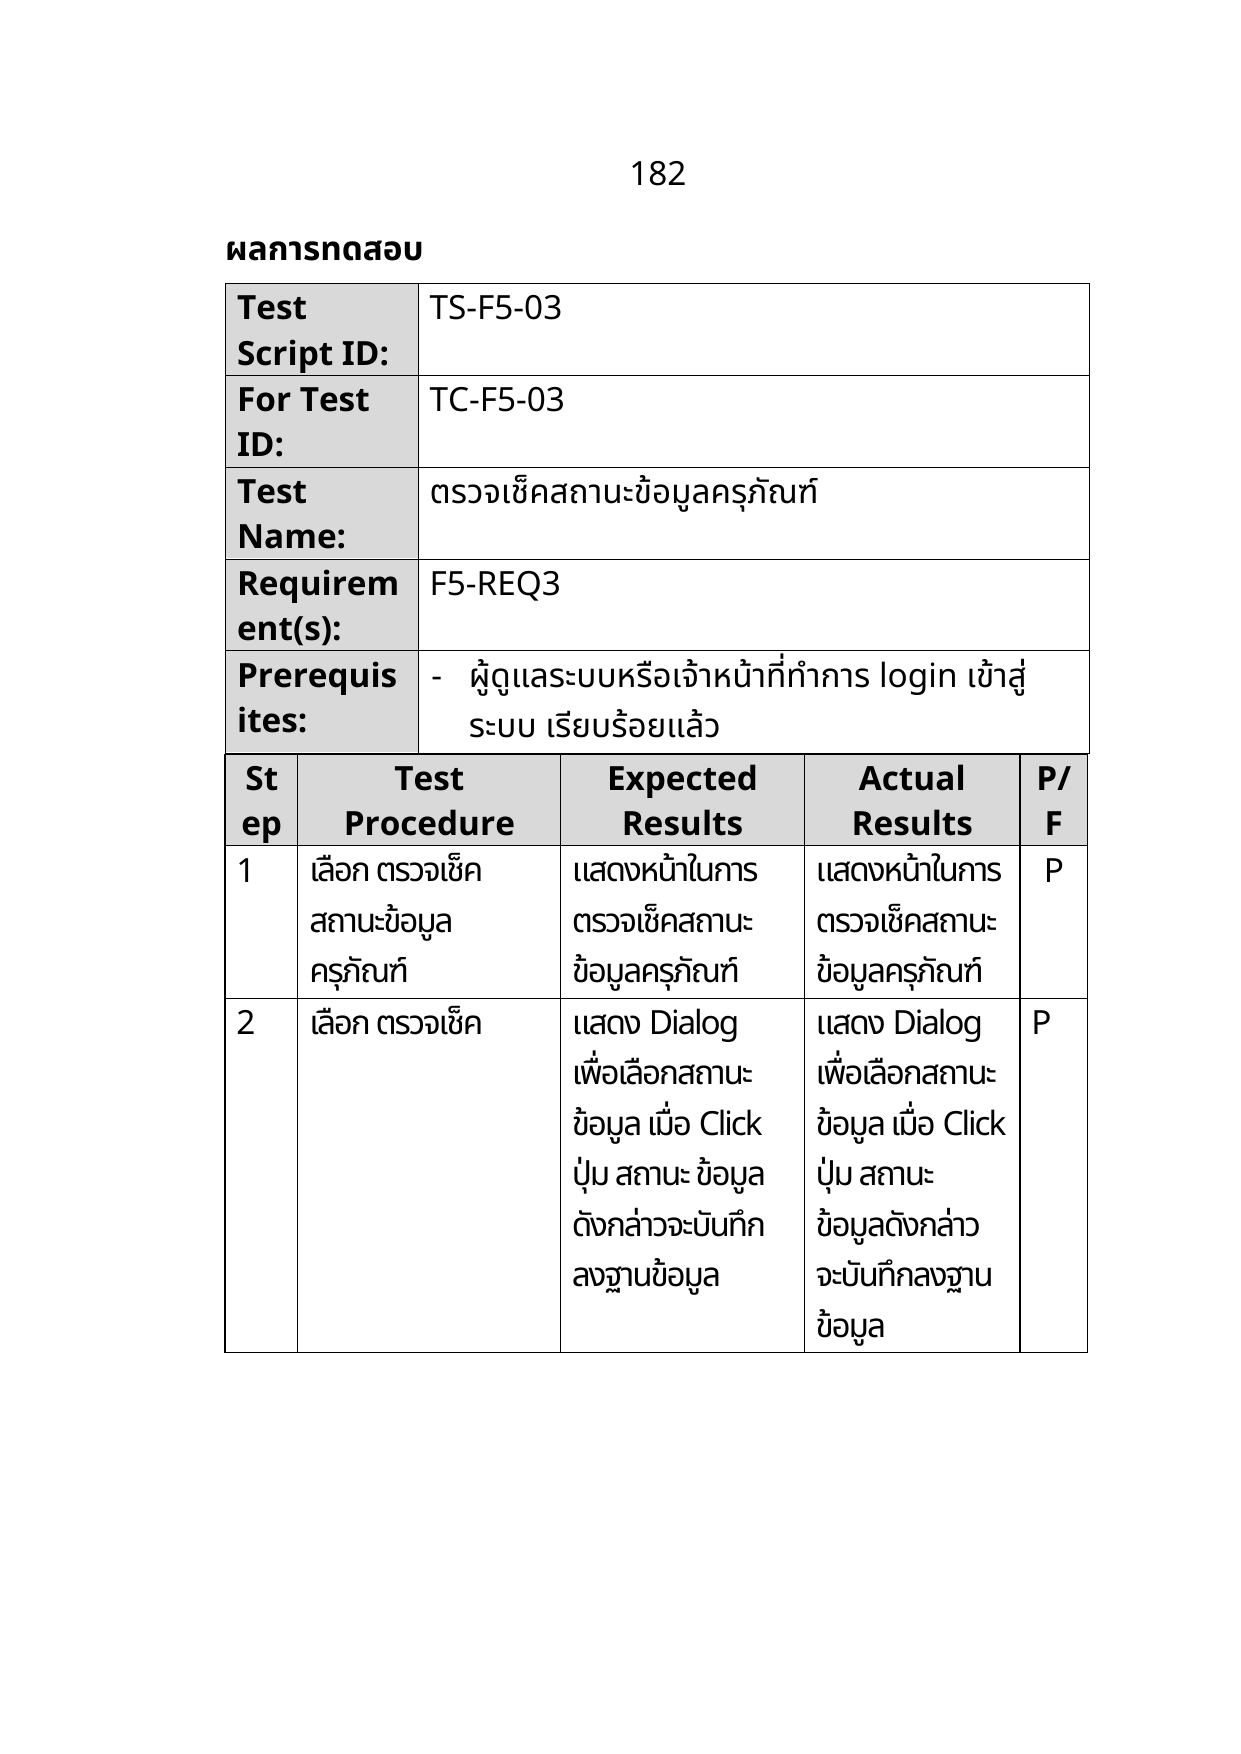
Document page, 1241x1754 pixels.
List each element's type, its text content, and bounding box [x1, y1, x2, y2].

table_cell TC-F5-03 [419, 376, 1089, 467]
table_cell ผู้ดูแลระบบหรือเจ้าหน้าที่ทำการ login เข้าสู่ระบบ เรียบร้อยแล้ว [419, 651, 1089, 752]
table_header Test Script ID: [226, 284, 418, 375]
table_header Expected Results [561, 755, 804, 845]
table_header Actual Results [805, 755, 1019, 845]
table_cell แสดง Dialog เพื่อเลือกสถานะข้อมูล เมื่อ Click ปุ่ม สถานะ ข้อมูลดังกล่าวจะบันทึกลงฐานข้อมูล [561, 999, 804, 1352]
table_cell Requirement(s): [226, 560, 418, 650]
table_cell F5-REQ3 [419, 560, 1089, 650]
table_cell เลือก ตรวจเช็ค [298, 999, 560, 1352]
table_header Test Procedure [298, 755, 560, 845]
table_cell For Test ID: [226, 376, 418, 467]
table_header TS-F5-03 [419, 284, 1089, 375]
table_cell แสดงหน้าในการตรวจเช็คสถานะข้อมูลครุภัณฑ์ [805, 846, 1019, 998]
table_cell P [1021, 999, 1087, 1352]
text ผลการทดสอบ [225, 225, 1090, 275]
table_cell P [1021, 846, 1087, 998]
table_cell แสดงหน้าในการตรวจเช็คสถานะข้อมูลครุภัณฑ์ [561, 846, 804, 998]
table_cell ตรวจเช็คสถานะข้อมูลครุภัณฑ์ [419, 468, 1089, 558]
table_cell 2 [226, 999, 297, 1352]
table_cell 1 [226, 846, 297, 998]
table_header P/F [1021, 755, 1087, 845]
table_cell Test Name: [226, 468, 418, 558]
table_header Step [226, 755, 297, 845]
table_cell Prerequisites: [226, 651, 418, 752]
table_cell แสดง Dialog เพื่อเลือกสถานะข้อมูล เมื่อ Click ปุ่ม สถานะ ข้อมูลดังกล่าวจะบันทึกลงฐานข้อมูล [805, 999, 1019, 1352]
table_cell เลือก ตรวจเช็คสถานะข้อมูลครุภัณฑ์ [298, 846, 560, 998]
